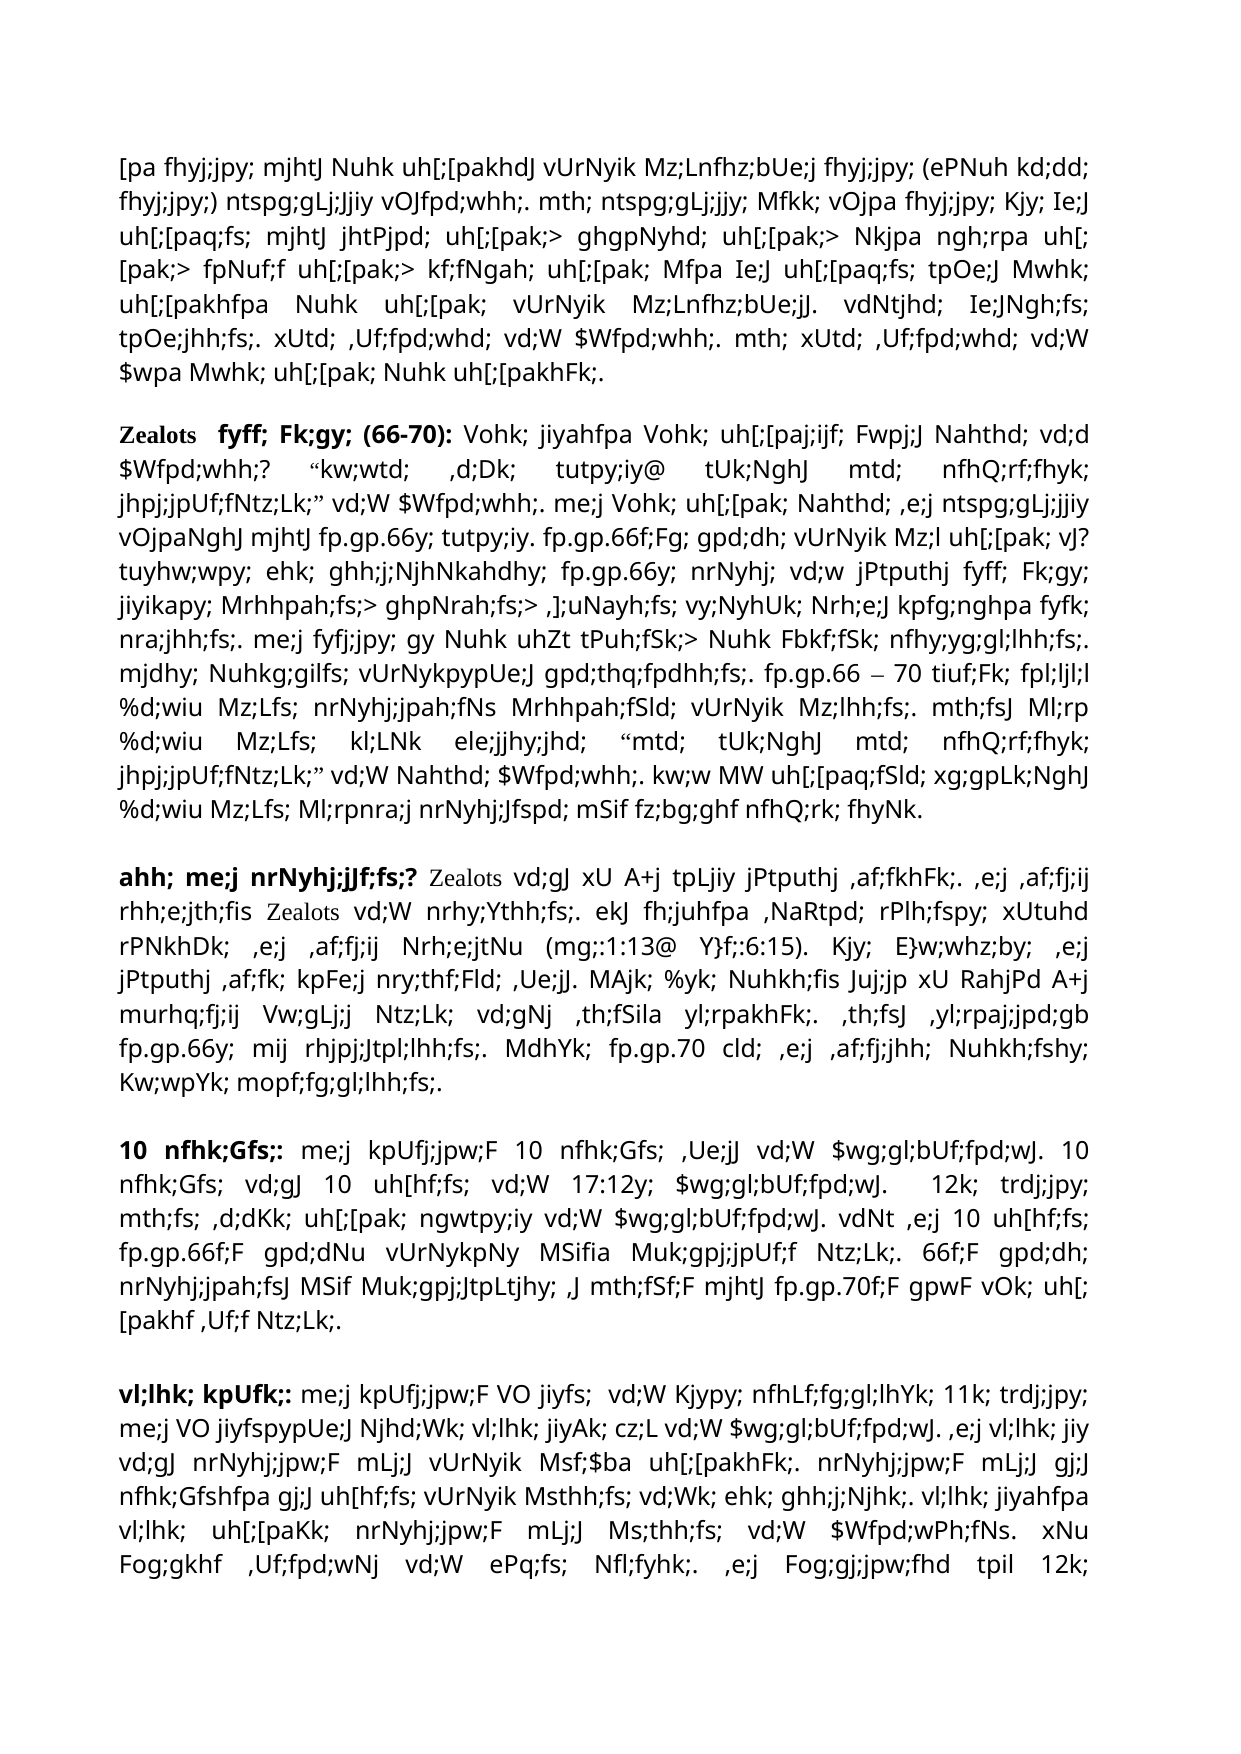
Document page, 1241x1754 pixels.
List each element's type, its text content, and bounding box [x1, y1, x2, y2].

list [119, 1377, 1090, 1581]
list 10 nfhk;Gfs;: me;j kpUfj;jpw;F 10 nfhk;Gfs; ,Ue;jJ vd;W $wg;gl;bUf;fpd;wJ. 10 nfhk;Gfs; vd;gJ 10 uh[hf;fs; vd;W 17:12y; $wg;gl;bUf;fpd;wJ. 12k; trdj;jpy; mth;fs; ,d;dKk; uh[;[pak; ngwtpy;iy vd;W $wg;gl;bUf;fpd;wJ. vdNt ,e;j 10 uh[hf;fs; fp.gp.66f;F gpd;dNu vUrNykpNy MSifia Muk;gpj;jpUf;f Ntz;Lk;. 66f;F gpd;dh; nrNyhj;jpah;fsJ MSif Muk;gpj;JtpLtjhy; ,J mth;fSf;F mjhtJ fp.gp.70f;F gpwF vOk; uh[;[pakhf ,Uf;f Ntz;Lk;. [119, 1132, 1090, 1337]
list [119, 150, 1090, 388]
list ahh; me;j nrNyhj;jJf;fs;? Zealots vd;gJ xU A+j tpLjiy jPtputhj ,af;fkhFk;. ,e;j ,af;fj;ij rhh;e;jth;fis Zealots vd;W nrhy;Ythh;fs;. ekJ fh;juhfpa ,NaRtpd; rPlh;fspy; xUtuhd rPNkhDk; ,e;j ,af;fj;ij Nrh;e;jtNu (mg;:1:13@ Y}f;:6:15). Kjy; E}w;whz;by; ,e;j jPtputhj ,af;fk; kpFe;j nry;thf;Fld; ,Ue;jJ. MAjk; %yk; Nuhkh;fis Juj;jp xU RahjPd A+j murhq;fj;ij Vw;gLj;j Ntz;Lk; vd;gNj ,th;fSila yl;rpakhFk;. ,th;fsJ ,yl;rpaj;jpd;gb fp.gp.66y; mij rhjpj;Jtpl;lhh;fs;. MdhYk; fp.gp.70 cld; ,e;j ,af;fj;jhh; Nuhkh;fshy; Kw;wpYk; mopf;fg;gl;lhh;fs;. [119, 860, 1090, 1098]
list Zealots fyff; Fk;gy; (66-70): Vohk; jiyahfpa Vohk; uh[;[paj;ijf; Fwpj;J Nahthd; vd;d $Wfpd;whh;? “kw;wtd; ,d;Dk; tutpy;iy@ tUk;NghJ mtd; nfhQ;rf;fhyk; jhpj;jpUf;fNtz;Lk;” vd;W $Wfpd;whh;. me;j Vohk; uh[;[pak; Nahthd; ,e;j ntspg;gLj;jjiy vOjpaNghJ mjhtJ fp.gp.66y; tutpy;iy. fp.gp.66f;Fg; gpd;dh; vUrNyik Mz;l uh[;[pak; vJ? tuyhw;wpy; ehk; ghh;j;NjhNkahdhy; fp.gp.66y; nrNyhj; vd;w jPtputhj fyff; Fk;gy; jiyikapy; Mrhhpah;fs;> ghpNrah;fs;> ,];uNayh;fs; vy;NyhUk; Nrh;e;J kpfg;nghpa fyfk; nra;jhh;fs;. me;j fyfj;jpy; gy Nuhk uhZt tPuh;fSk;> Nuhk Fbkf;fSk; nfhy;yg;gl;lhh;fs;. mjdhy; Nuhkg;gilfs; vUrNykpypUe;J gpd;thq;fpdhh;fs;. fp.gp.66 – 70 tiuf;Fk; fpl;ljl;l %d;wiu Mz;Lfs; nrNyhj;jpah;fNs Mrhhpah;fSld; vUrNyik Mz;lhh;fs;. mth;fsJ Ml;rp %d;wiu Mz;Lfs; kl;LNk ele;jjhy;jhd; “mtd; tUk;NghJ mtd; nfhQ;rf;fhyk; jhpj;jpUf;fNtz;Lk;” vd;W Nahthd; $Wfpd;whh;. kw;w MW uh[;[paq;fSld; xg;gpLk;NghJ %d;wiu Mz;Lfs; Ml;rpnra;j nrNyhj;Jfspd; mSif fz;bg;ghf nfhQ;rk; fhyNk. [119, 417, 1090, 826]
